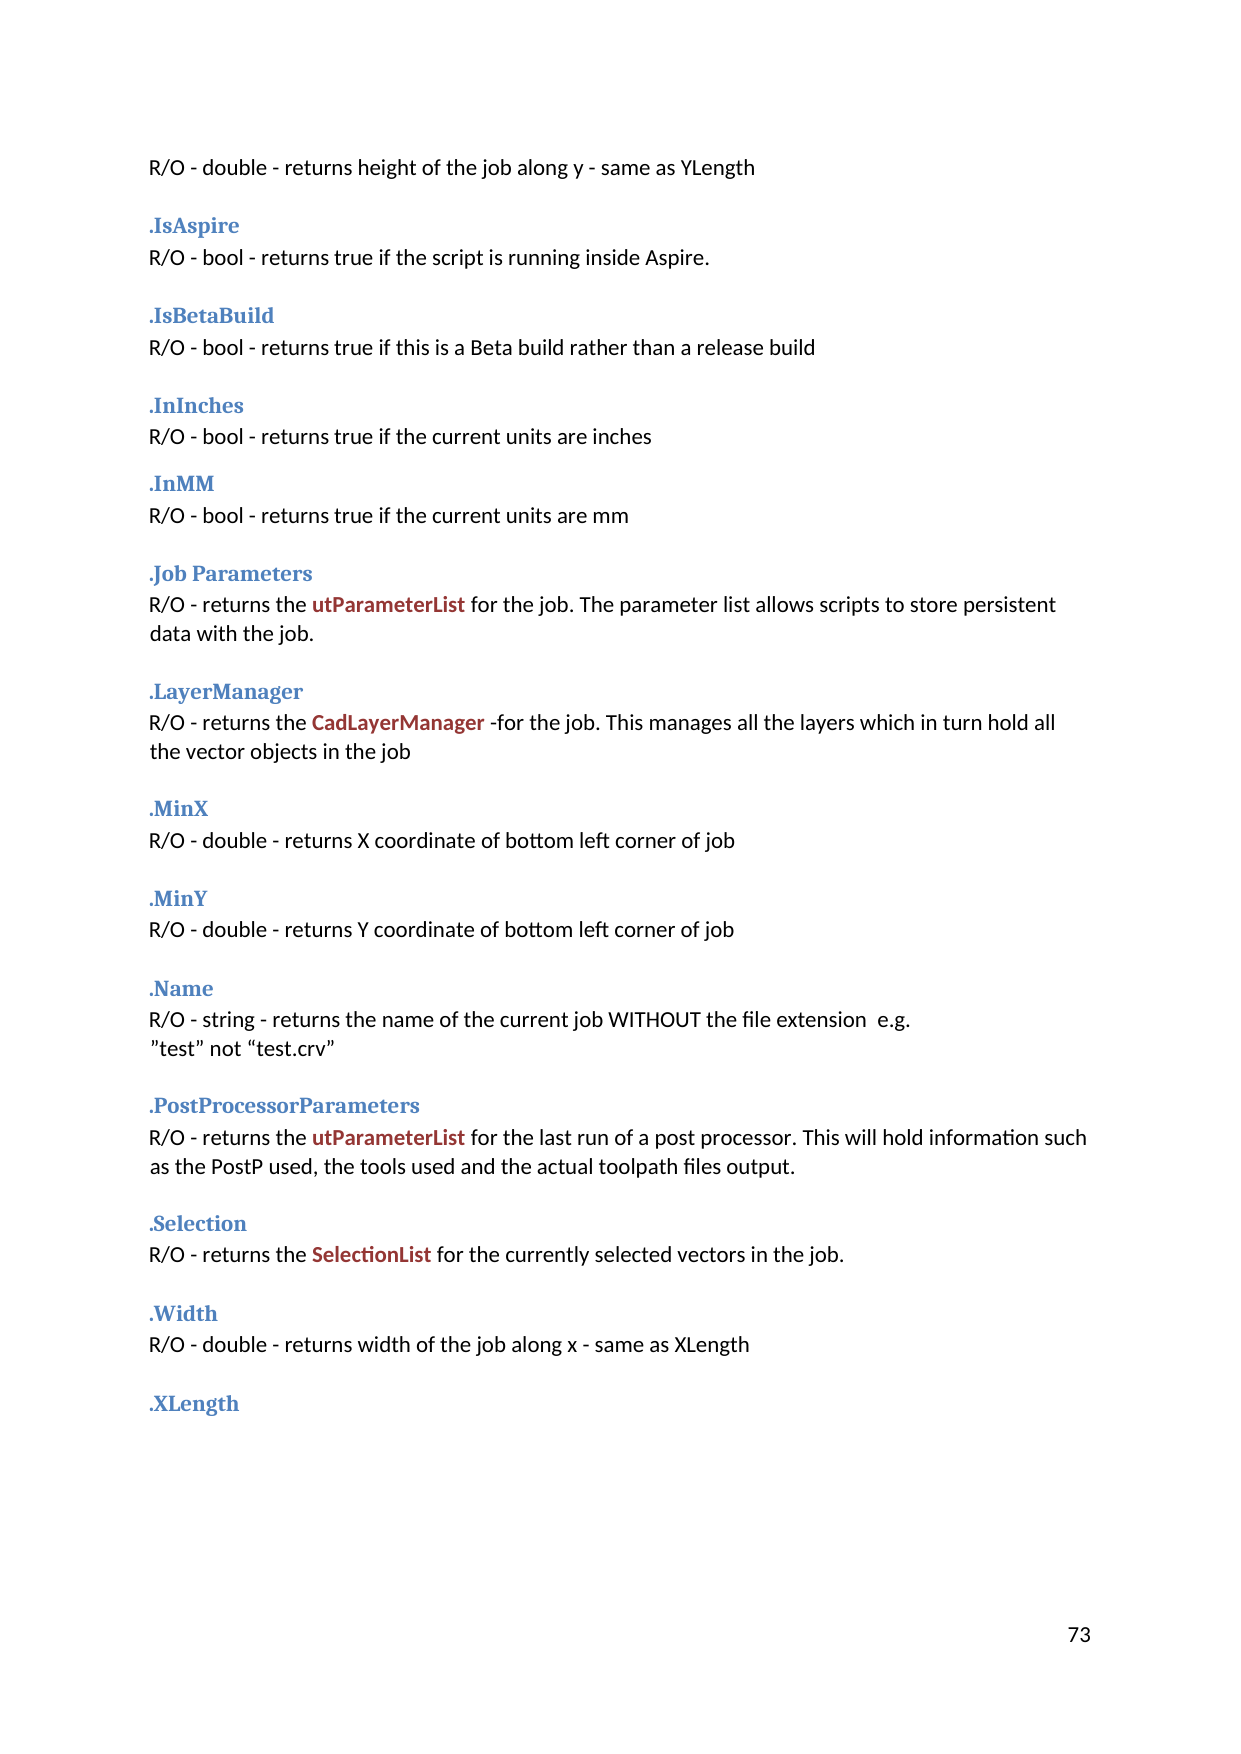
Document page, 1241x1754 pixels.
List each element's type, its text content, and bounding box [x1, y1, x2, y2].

text .Selection [148, 1211, 1090, 1237]
text R/O - returns the utParameterList for the last run of a post processor. This will hold information such as the PostP used, the tools used and the actual toolpath files output. [148, 1123, 1089, 1180]
text .Name [148, 976, 1090, 1002]
text R/O - bool - returns true if this is a Beta build rather than a release build [148, 333, 1089, 361]
text R/O - double - returns height of the job along y - same as YLength [148, 153, 1089, 181]
text .LayerManager [148, 678, 1090, 705]
text R/O - double - returns Y coordinate of bottom left corner of job [148, 916, 1089, 943]
text .MinX [148, 796, 1090, 822]
text .Job Parameters [148, 561, 1090, 587]
text R/O - returns the SelectionList for the currently selected vectors in the job. [148, 1241, 1089, 1268]
text R/O - bool - returns true if the current units are mm [148, 501, 1089, 529]
text R/O - returns the CadLayerManager -for the job. This manages all the layers which in turn hold all the vector objects in the job [148, 708, 1089, 765]
text R/O - double - returns width of the job along x - same as XLength [148, 1330, 1089, 1358]
text .IsBetaBuild [148, 303, 1090, 329]
text R/O - string - returns the name of the current job WITHOUT the file extension e.g. ”test” not “test.crv” [148, 1005, 914, 1062]
text .PostProcessorParameters [148, 1093, 1090, 1119]
text R/O - bool - returns true if the current units are inches [148, 422, 1089, 451]
text .IsAspire [148, 213, 1090, 239]
text R/O - double - returns X coordinate of bottom left corner of job [148, 826, 1089, 854]
text .InMM [148, 471, 1090, 497]
text .InInches [148, 393, 1090, 419]
text R/O - bool - returns true if the script is running inside Aspire. [148, 243, 1089, 271]
text R/O - returns the utParameterList for the job. The parameter list allows scripts to store persistent data with the job. [148, 591, 1089, 647]
text .Width [148, 1301, 1090, 1327]
text .XLength [148, 1390, 1090, 1417]
text .MinY [148, 886, 1090, 912]
